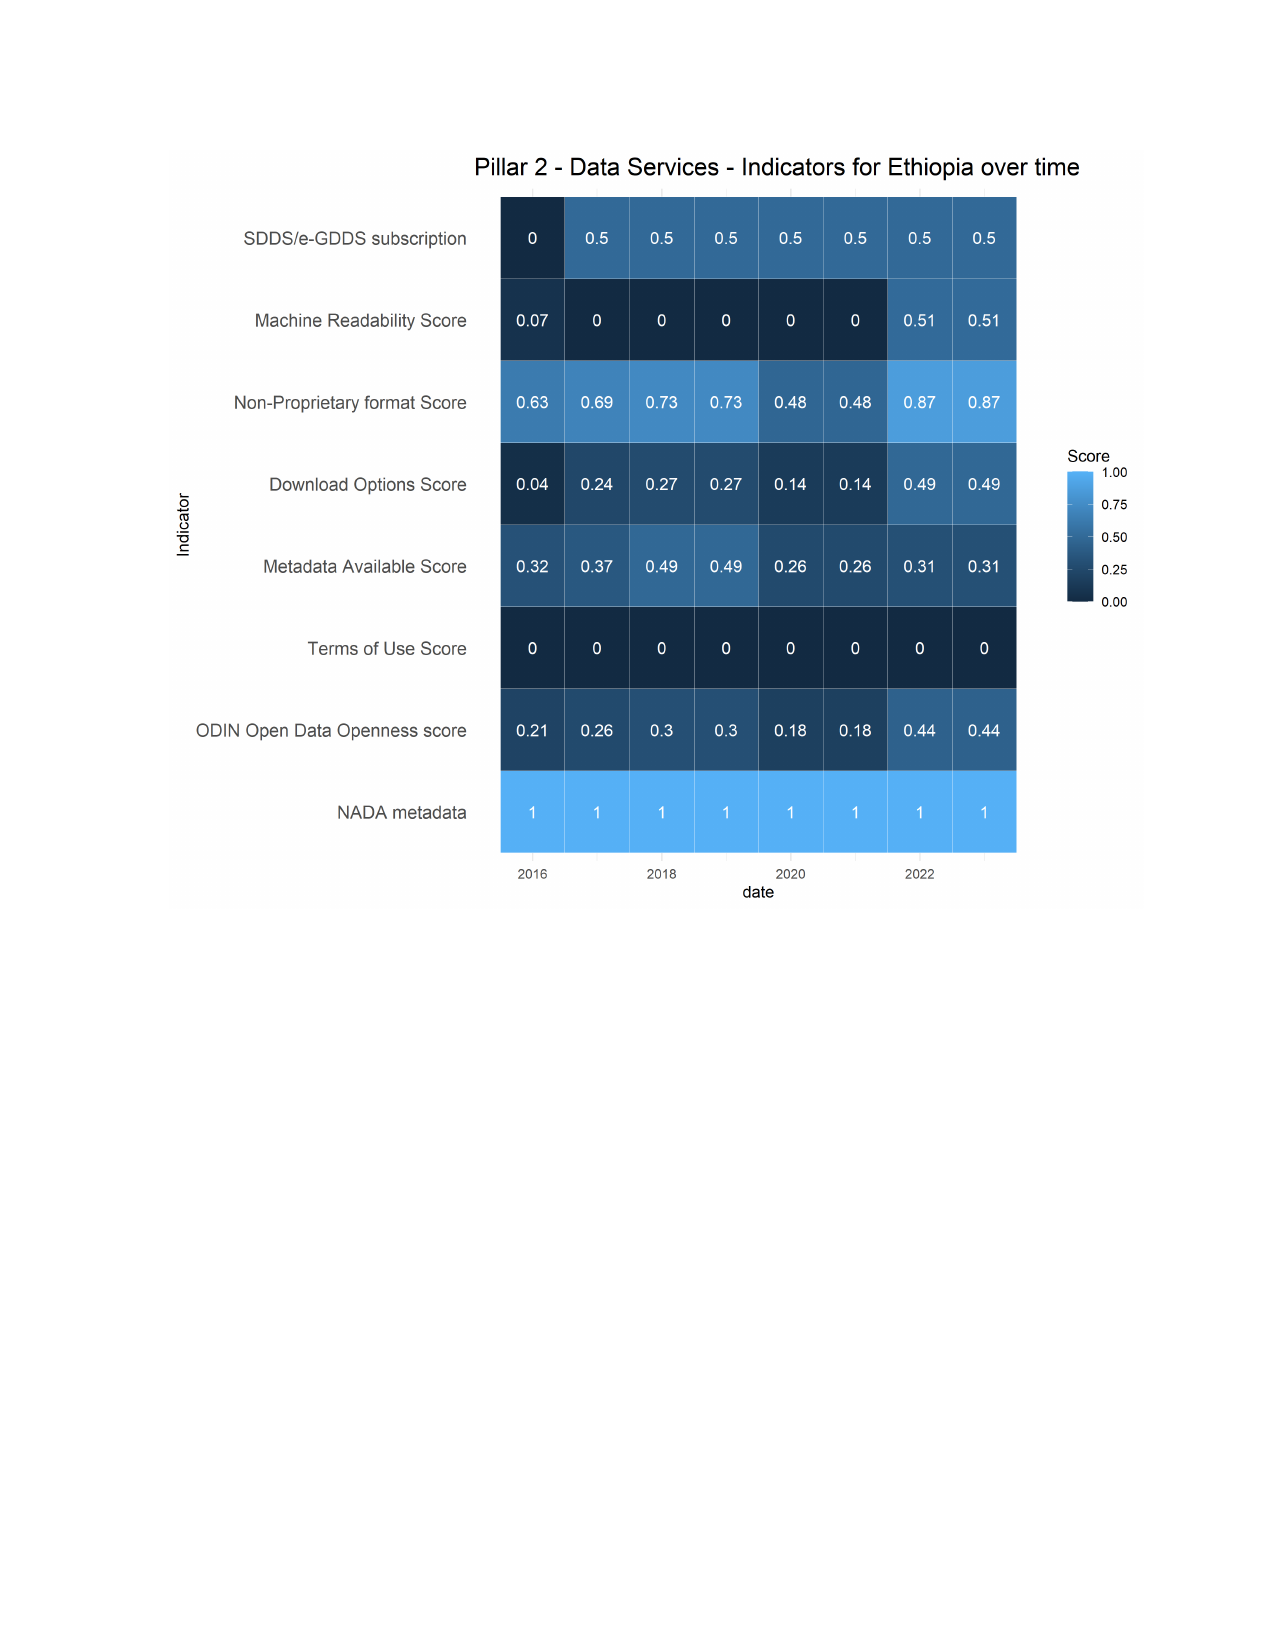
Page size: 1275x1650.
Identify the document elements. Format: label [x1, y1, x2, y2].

picture [168, 150, 1144, 909]
